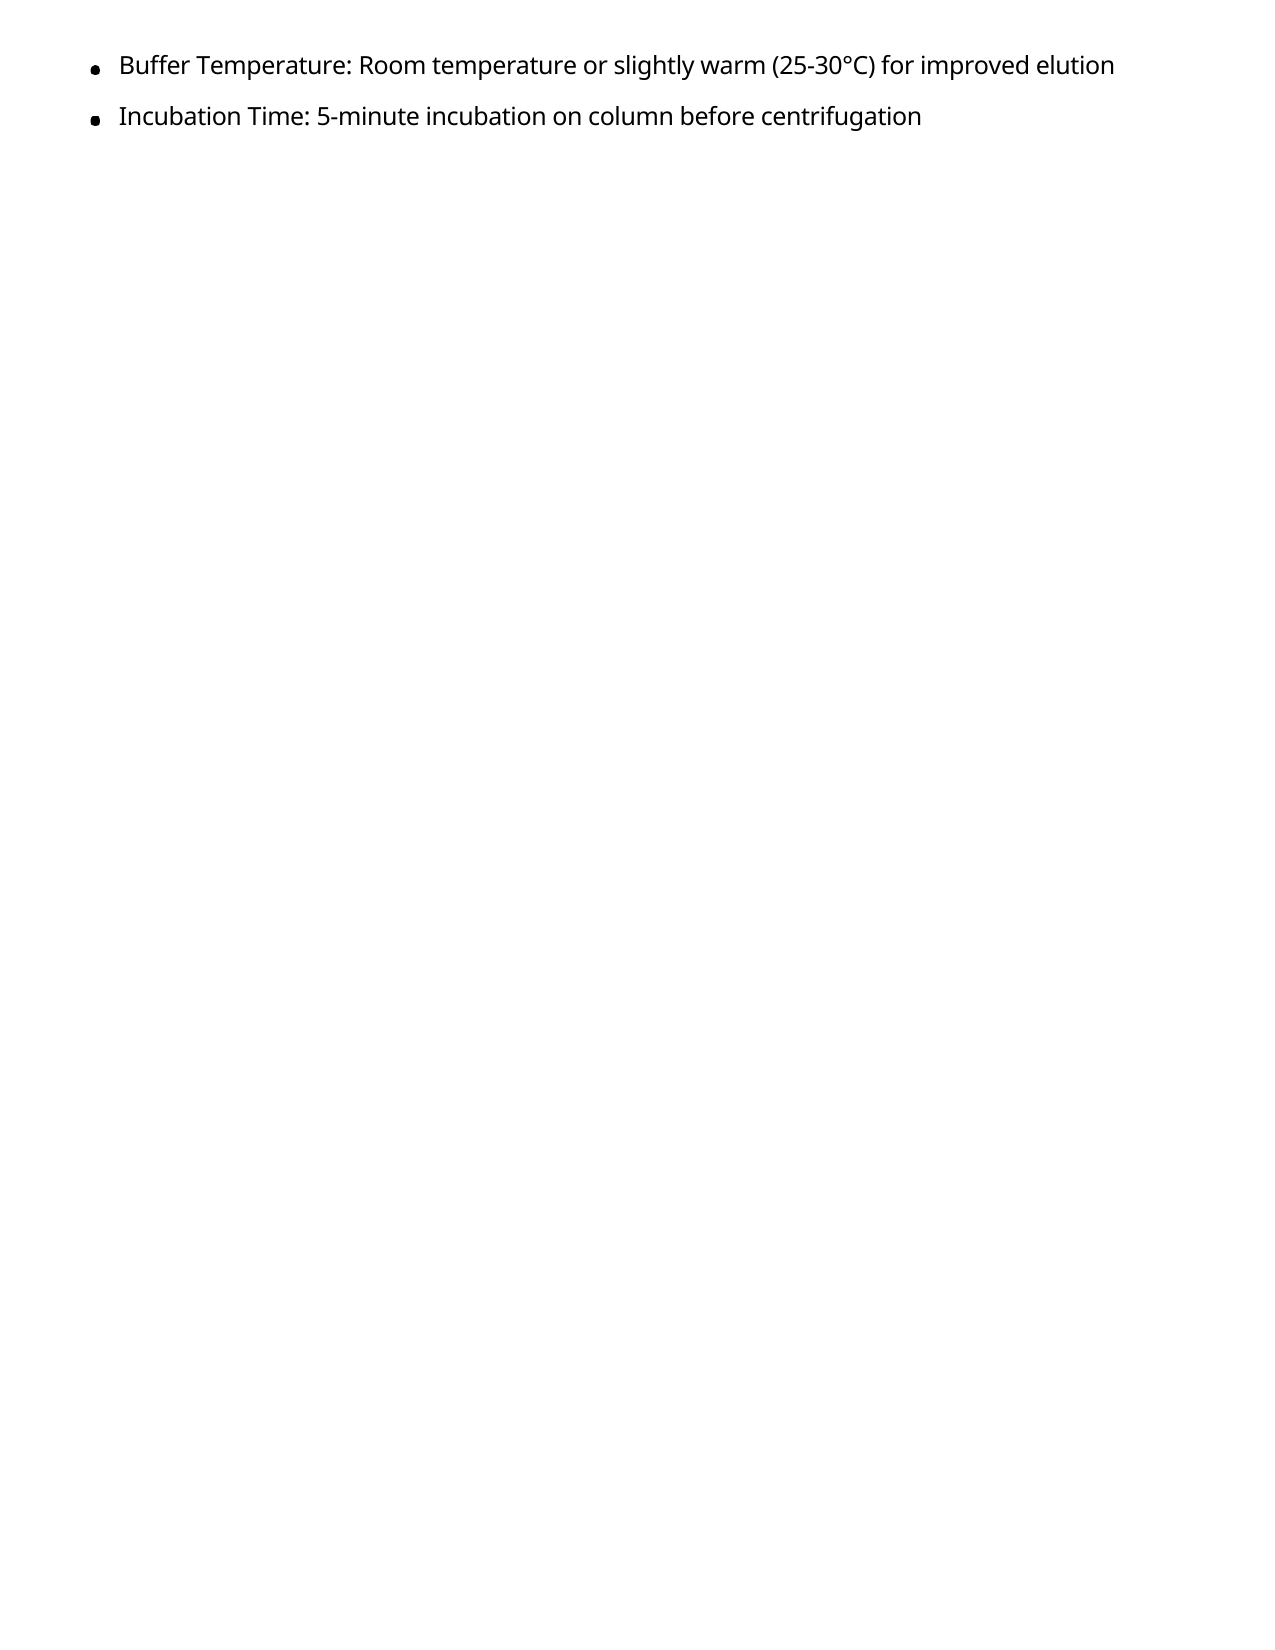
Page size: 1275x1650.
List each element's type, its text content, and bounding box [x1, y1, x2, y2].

text Incubation Time: 5-minute incubation on column before centrifugation [91, 99, 1200, 133]
picture [90, 65, 100, 75]
text Buffer Temperature: Room temperature or slightly warm (25-30°C) for improved elution [91, 48, 1200, 82]
picture [90, 116, 100, 126]
